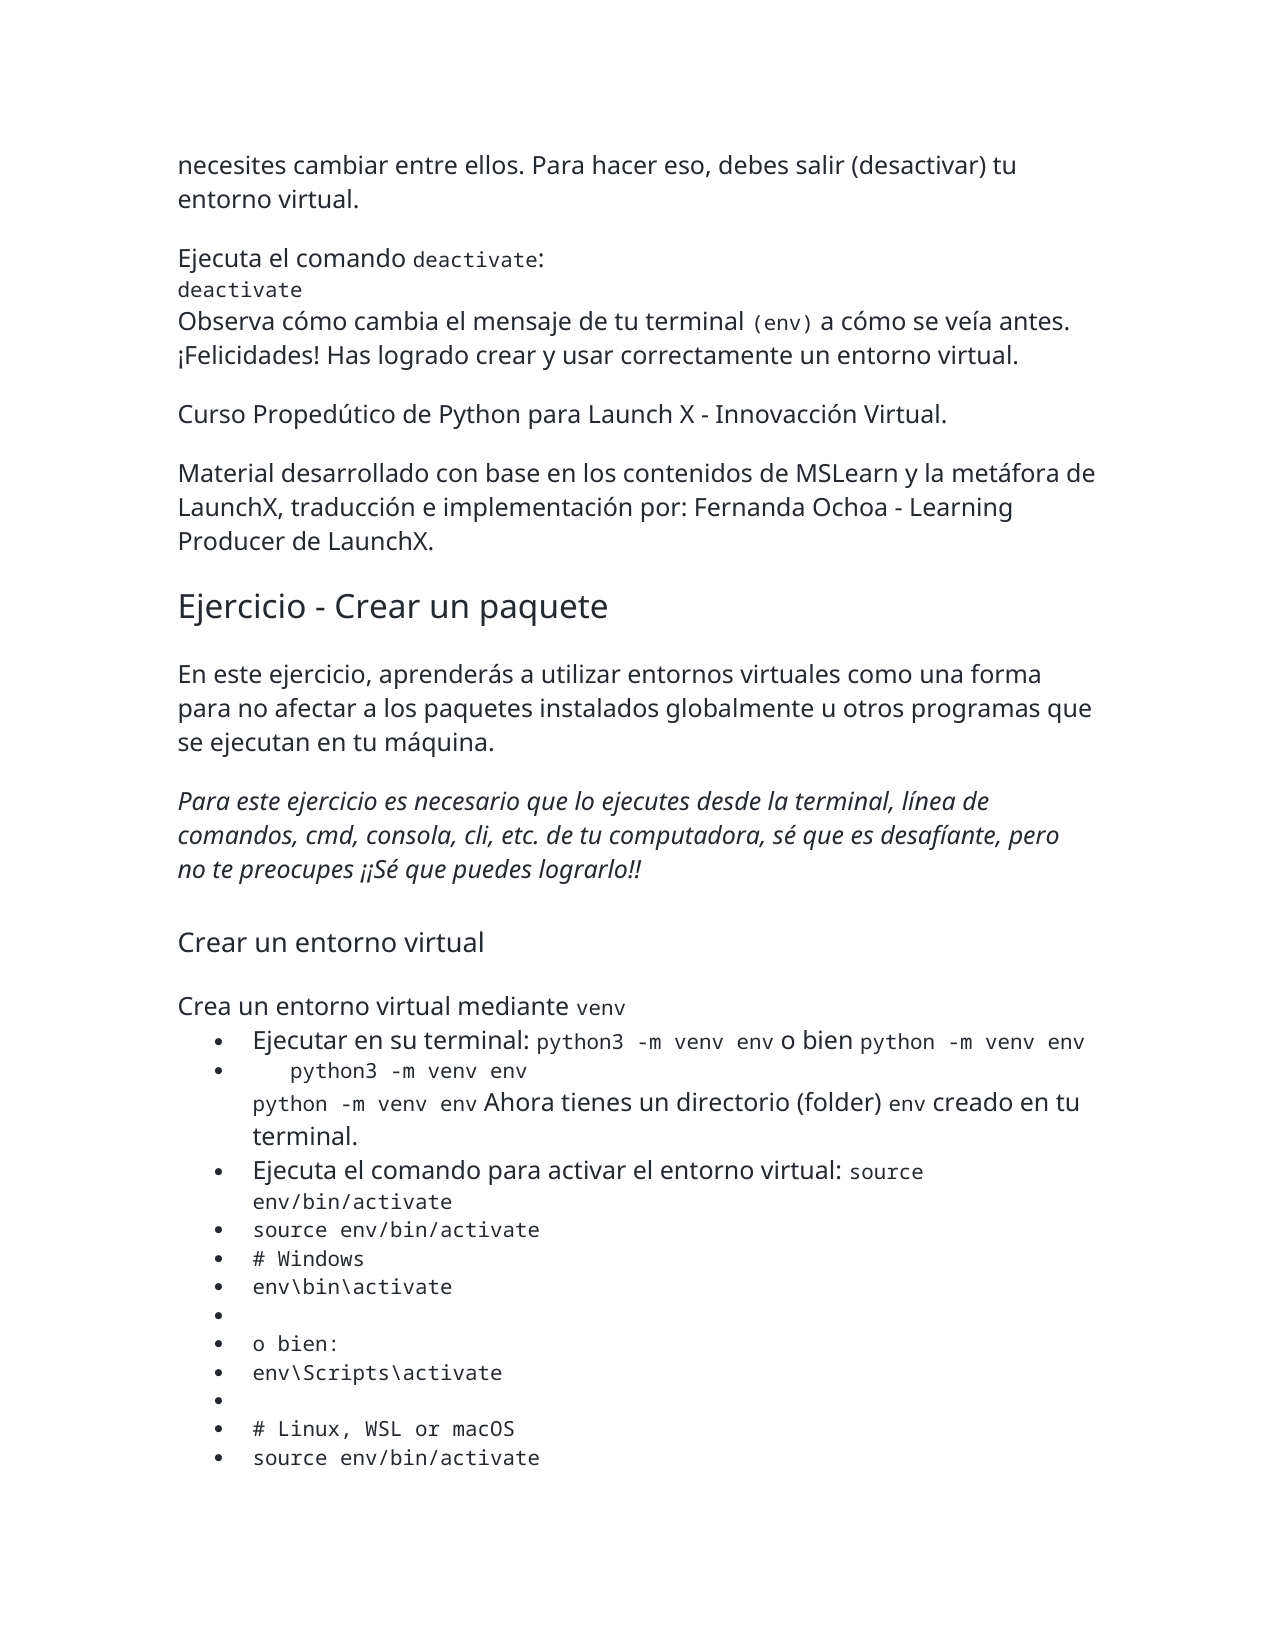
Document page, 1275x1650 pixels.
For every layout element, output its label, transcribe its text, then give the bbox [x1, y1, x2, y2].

text ¡Felicidades! Has logrado crear y usar correctamente un entorno virtual. [177, 337, 1098, 371]
text Ejecuta el comando deactivate: [177, 241, 1098, 275]
list Ejecuta el comando para activar el entorno virtual: source env/bin/activate [215, 1153, 1098, 1215]
text Crea un entorno virtual mediante venv [177, 988, 1098, 1022]
subtitle Crear un entorno virtual [177, 923, 1098, 960]
list # Linux, WSL or macOS [215, 1414, 1098, 1443]
list python3 -m venv env [215, 1056, 1098, 1085]
list source env/bin/activate [215, 1443, 1098, 1471]
list env\Scripts\activate [215, 1358, 1098, 1386]
subtitle Ejercicio - Crear un paquete [177, 583, 1098, 628]
text Material desarrollado con base en los contenidos de MSLearn y la metáfora de LaunchX, traducción e implementación por: Fernanda Ochoa - Learning Producer de LaunchX. [177, 455, 1098, 558]
text Observa cómo cambia el mensaje de tu terminal (env) a cómo se veía antes. [177, 303, 1098, 337]
list o bien: [215, 1329, 1098, 1358]
text Para este ejercicio es necesario que lo ejecutes desde la terminal, línea de comandos, cmd, consola, cli, etc. de tu computadora, sé que es desafíante, pero no te preocupes ¡¡Sé que puedes lograrlo!! [177, 784, 1098, 886]
list source env/bin/activate [215, 1215, 1098, 1244]
text Curso Propedútico de Python para Launch X - Innovacción Virtual. [177, 396, 1098, 430]
text deactivate [177, 275, 1098, 303]
list env\bin\activate [215, 1272, 1098, 1301]
text python -m venv env Ahora tienes un directorio (folder) env creado en tu terminal. [252, 1085, 1098, 1153]
list Ejecutar en su terminal: python3 -m venv env o bien python -m venv env [215, 1022, 1098, 1056]
list # Windows [215, 1244, 1098, 1272]
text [177, 148, 1098, 216]
text En este ejercicio, aprenderás a utilizar entornos virtuales como una forma para no afectar a los paquetes instalados globalmente u otros programas que se ejecutan en tu máquina. [177, 657, 1098, 759]
